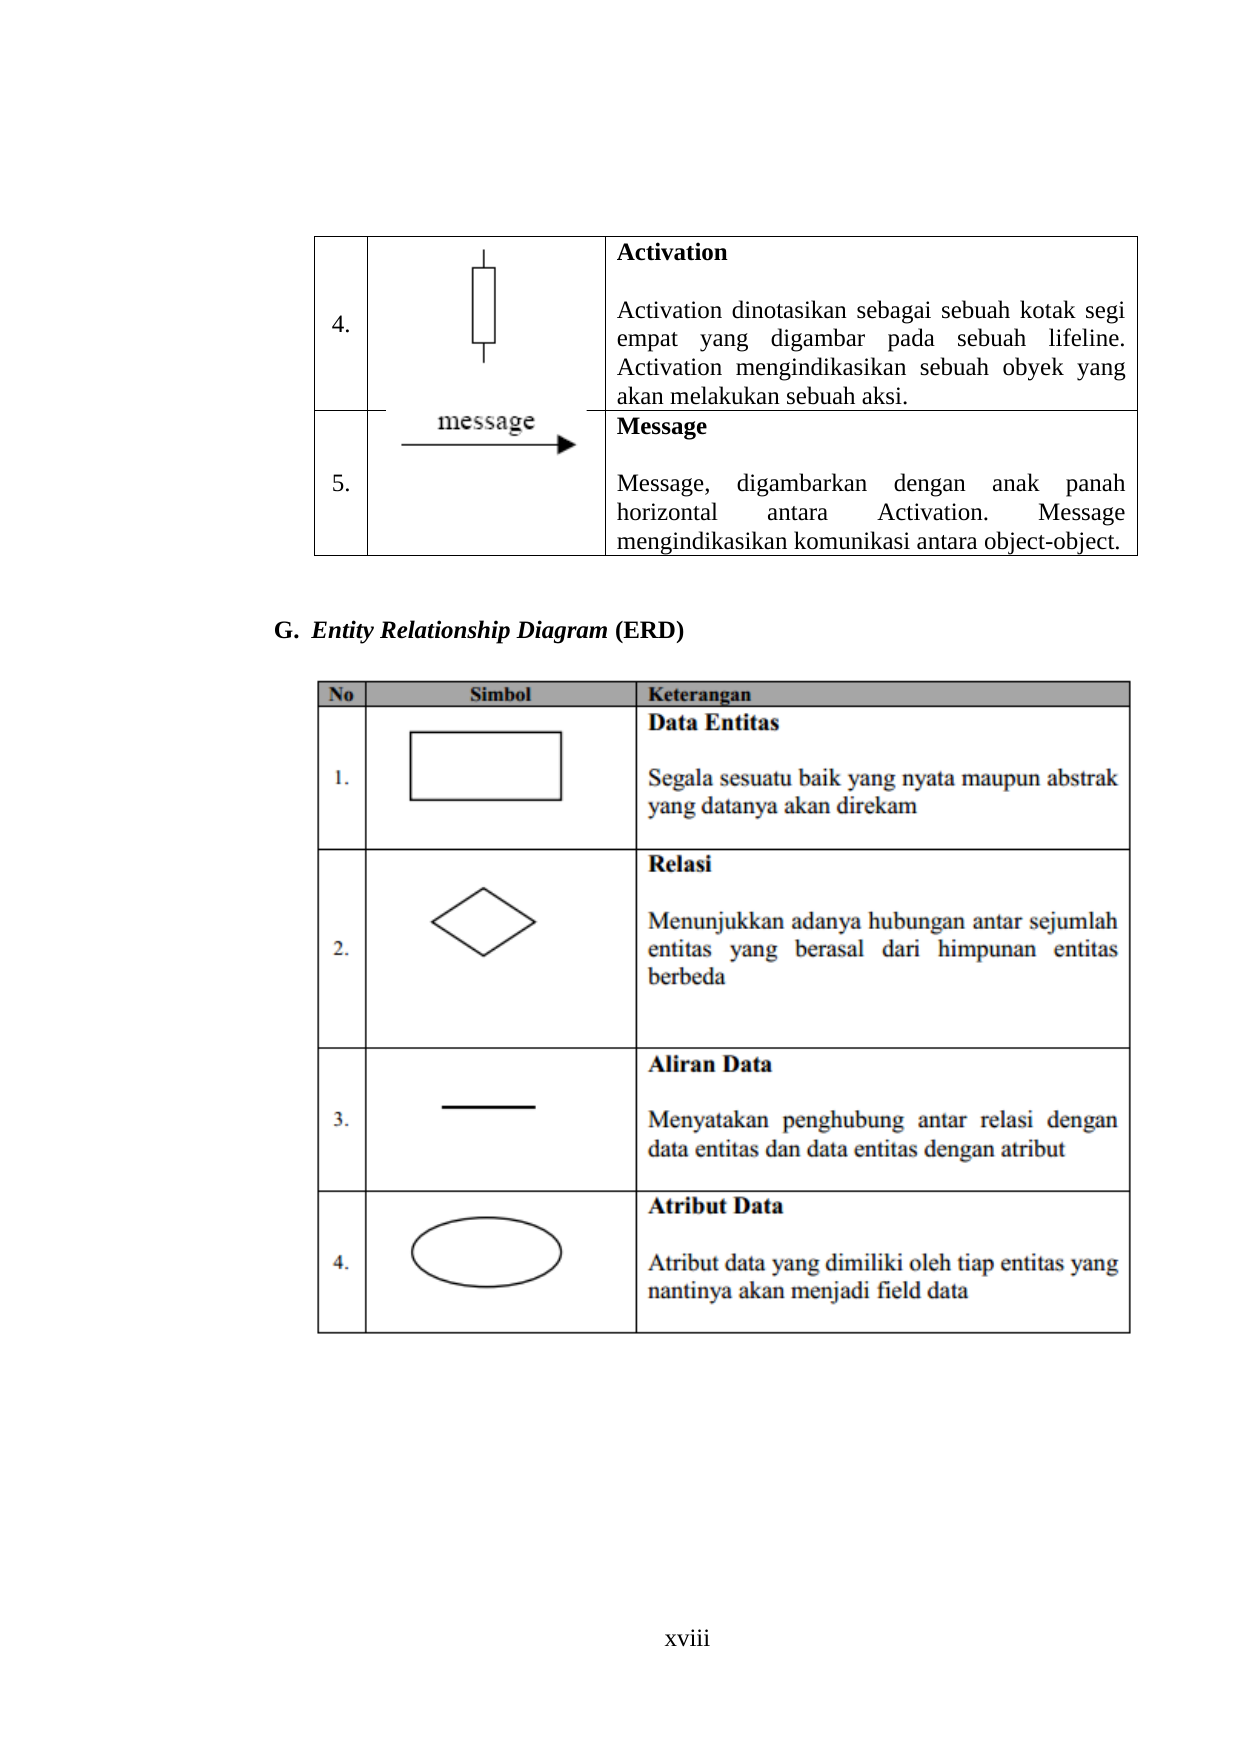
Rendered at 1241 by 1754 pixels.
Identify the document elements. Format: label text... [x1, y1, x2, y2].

picture [386, 410, 587, 464]
list Entity Relationship Diagram (ERD) [274, 615, 1063, 644]
picture [450, 237, 523, 376]
picture [310, 675, 1137, 1340]
table_cell [368, 411, 605, 554]
table_cell 5. [315, 411, 367, 554]
table_cell Activation Activation dinotasikan sebagai sebuah kotak segi empat yang digambar pada sebuah lifeline. Activation mengindikasikan sebuah obyek yang akan melakukan sebuah aksi. [606, 237, 1137, 410]
table_cell Message Message, digambarkan dengan anak panah horizontal antara Activation. Message mengindikasikan komunikasi antara object-object. [606, 411, 1137, 554]
table_cell [368, 237, 605, 410]
table_cell 4. [315, 237, 367, 410]
